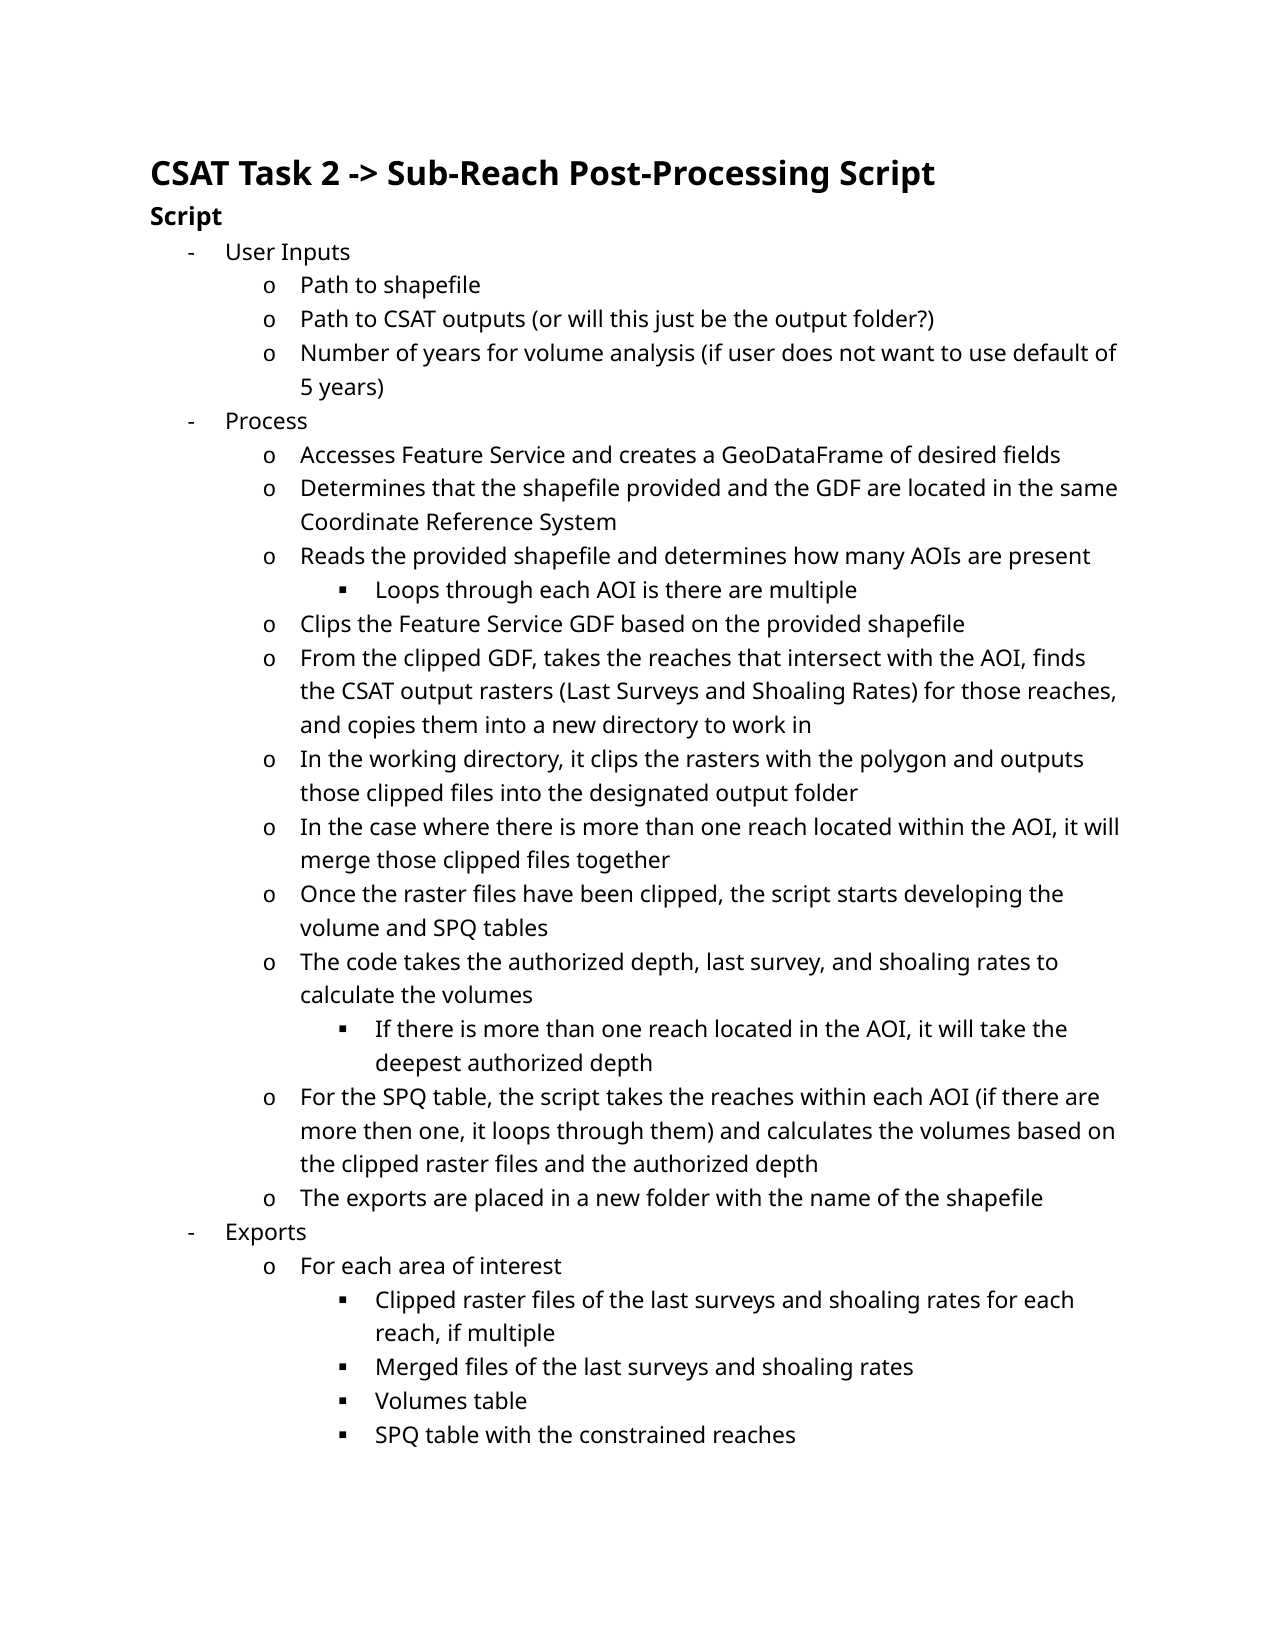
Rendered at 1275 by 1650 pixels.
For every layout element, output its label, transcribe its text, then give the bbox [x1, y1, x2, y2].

list SPQ table with the constrained reaches [337, 1418, 1125, 1450]
list Clipped raster files of the last surveys and shoaling rates for each reach, if multiple [337, 1283, 1125, 1348]
list Volumes table [337, 1385, 1125, 1416]
list Path to shapefile [262, 269, 1125, 301]
list Path to CSAT outputs (or will this just be the output folder?) [262, 303, 1125, 335]
list From the clipped GDF, takes the reaches that intersect with the AOI, finds the CSAT output rasters (Last Surveys and Shoaling Rates) for those reaches, and copies them into a new directory to work in [262, 641, 1125, 740]
list Once the raster files have been clipped, the script starts developing the volume and SPQ tables [262, 878, 1125, 943]
list User Inputs [187, 236, 1125, 267]
list Determines that the shapefile provided and the GDF are located in the same Coordinate Reference System [262, 472, 1125, 537]
list Accesses Feature Service and creates a GeoDataFrame of desired fields [262, 438, 1125, 470]
list Reads the provided shapefile and determines how many AOIs are present [262, 540, 1125, 571]
list Loops through each AOI is there are multiple [337, 574, 1125, 605]
text CSAT Task 2 -> Sub-Reach Post-Processing Script [150, 150, 1125, 195]
list In the working directory, it clips the rasters with the polygon and outputs those clipped files into the designated output folder [262, 743, 1125, 808]
list Process [187, 405, 1125, 436]
list In the case where there is more than one reach located within the AOI, it will merge those clipped files together [262, 810, 1125, 876]
list Clips the Feature Service GDF based on the provided shapefile [262, 608, 1125, 639]
list Exports [187, 1216, 1125, 1247]
list For each area of interest [262, 1250, 1125, 1281]
list Number of years for volume analysis (if user does not want to use default of 5 years) [262, 337, 1125, 402]
list The code takes the authorized depth, last survey, and shoaling rates to calculate the volumes [262, 946, 1125, 1011]
list For the SPQ table, the script takes the reaches within each AOI (if there are more then one, it loops through them) and calculates the volumes based on the clipped raster files and the authorized depth [262, 1081, 1125, 1179]
list The exports are placed in a new folder with the name of the shapefile [262, 1182, 1125, 1213]
list Merged files of the last surveys and shoaling rates [337, 1351, 1125, 1382]
text Script [150, 199, 1125, 233]
list If there is more than one reach located in the AOI, it will take the deepest authorized depth [337, 1013, 1125, 1078]
